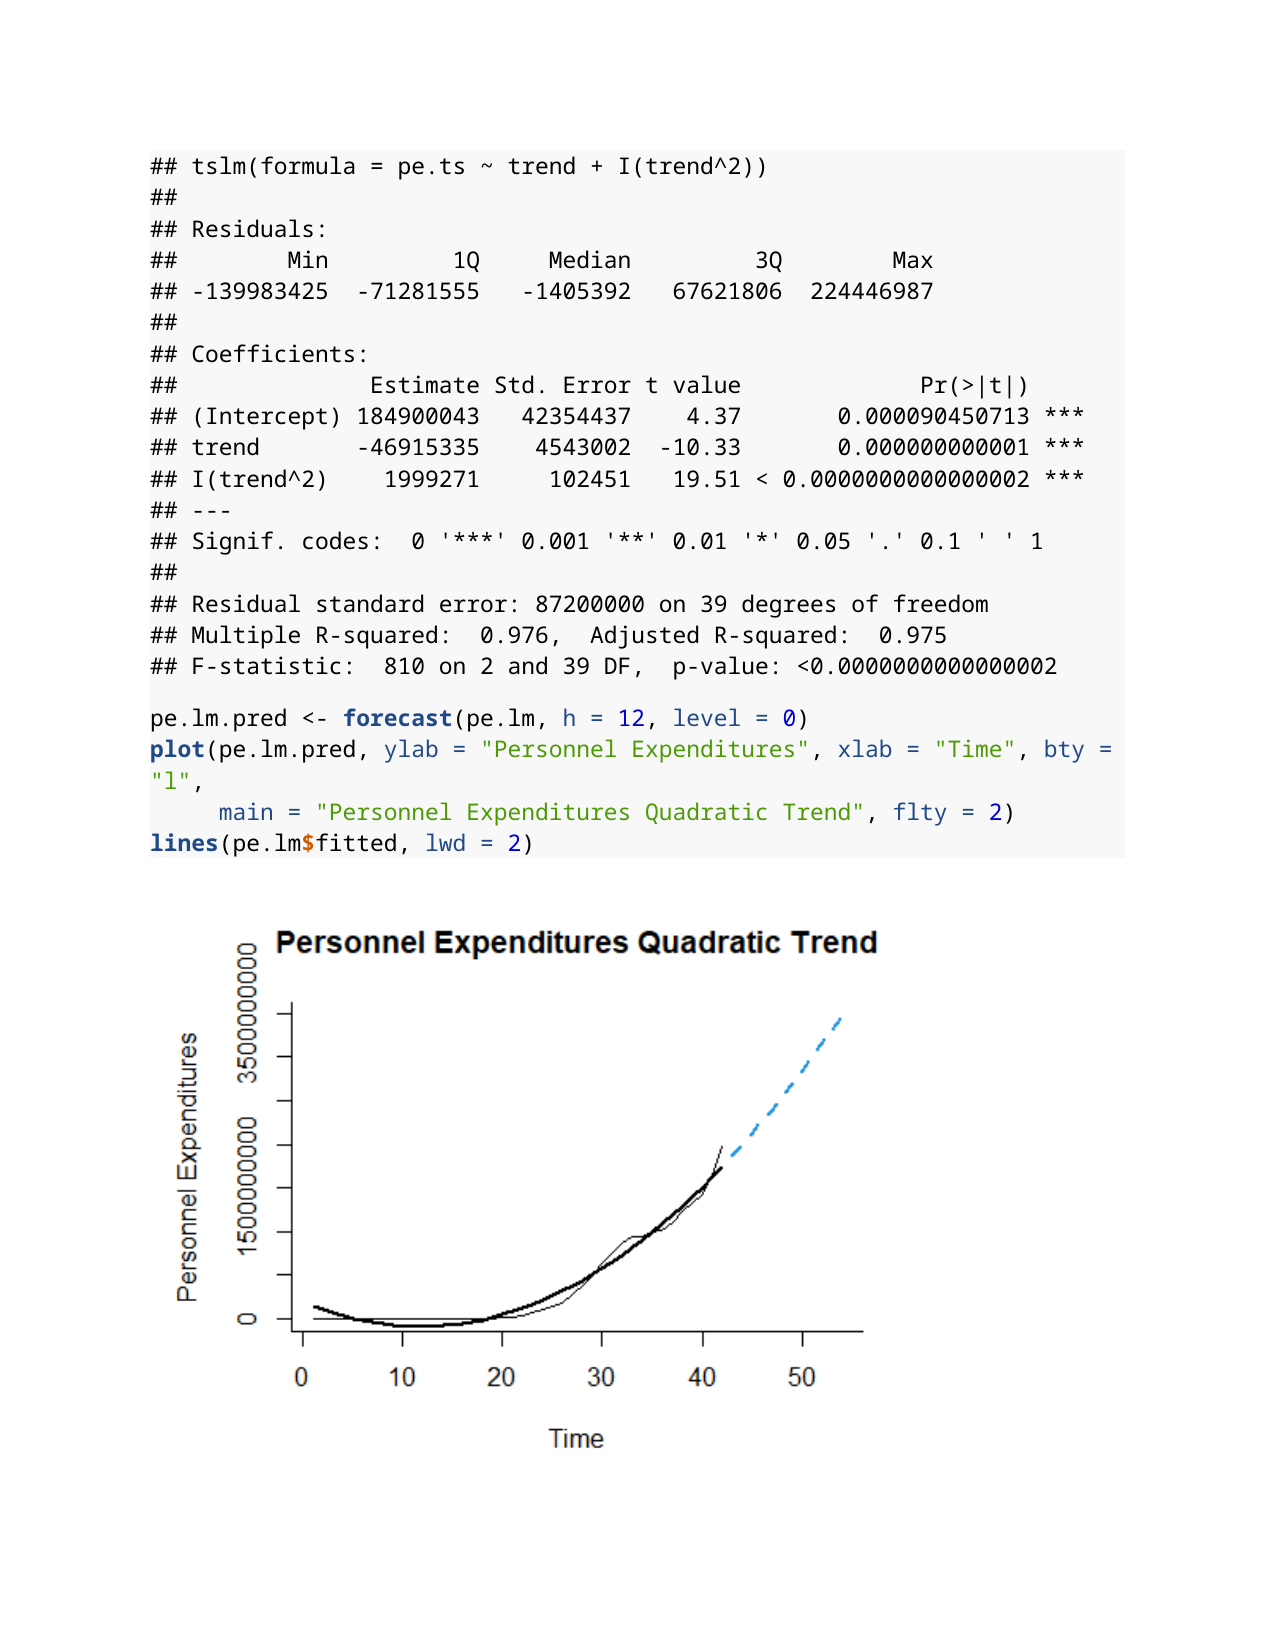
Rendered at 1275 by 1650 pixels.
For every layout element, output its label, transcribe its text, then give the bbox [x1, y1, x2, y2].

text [150, 150, 1125, 681]
text pe.lm.pred <- forecast(pe.lm, h = 12, level = 0) plot(pe.lm.pred, ylab = "Personnel Expenditures", xlab = "Time", bty = "l", main = "Personnel Expenditures Quadratic Trend", flty = 2) lines(pe.lm$fitted, lwd = 2) [150, 702, 1125, 858]
picture [168, 879, 927, 1486]
